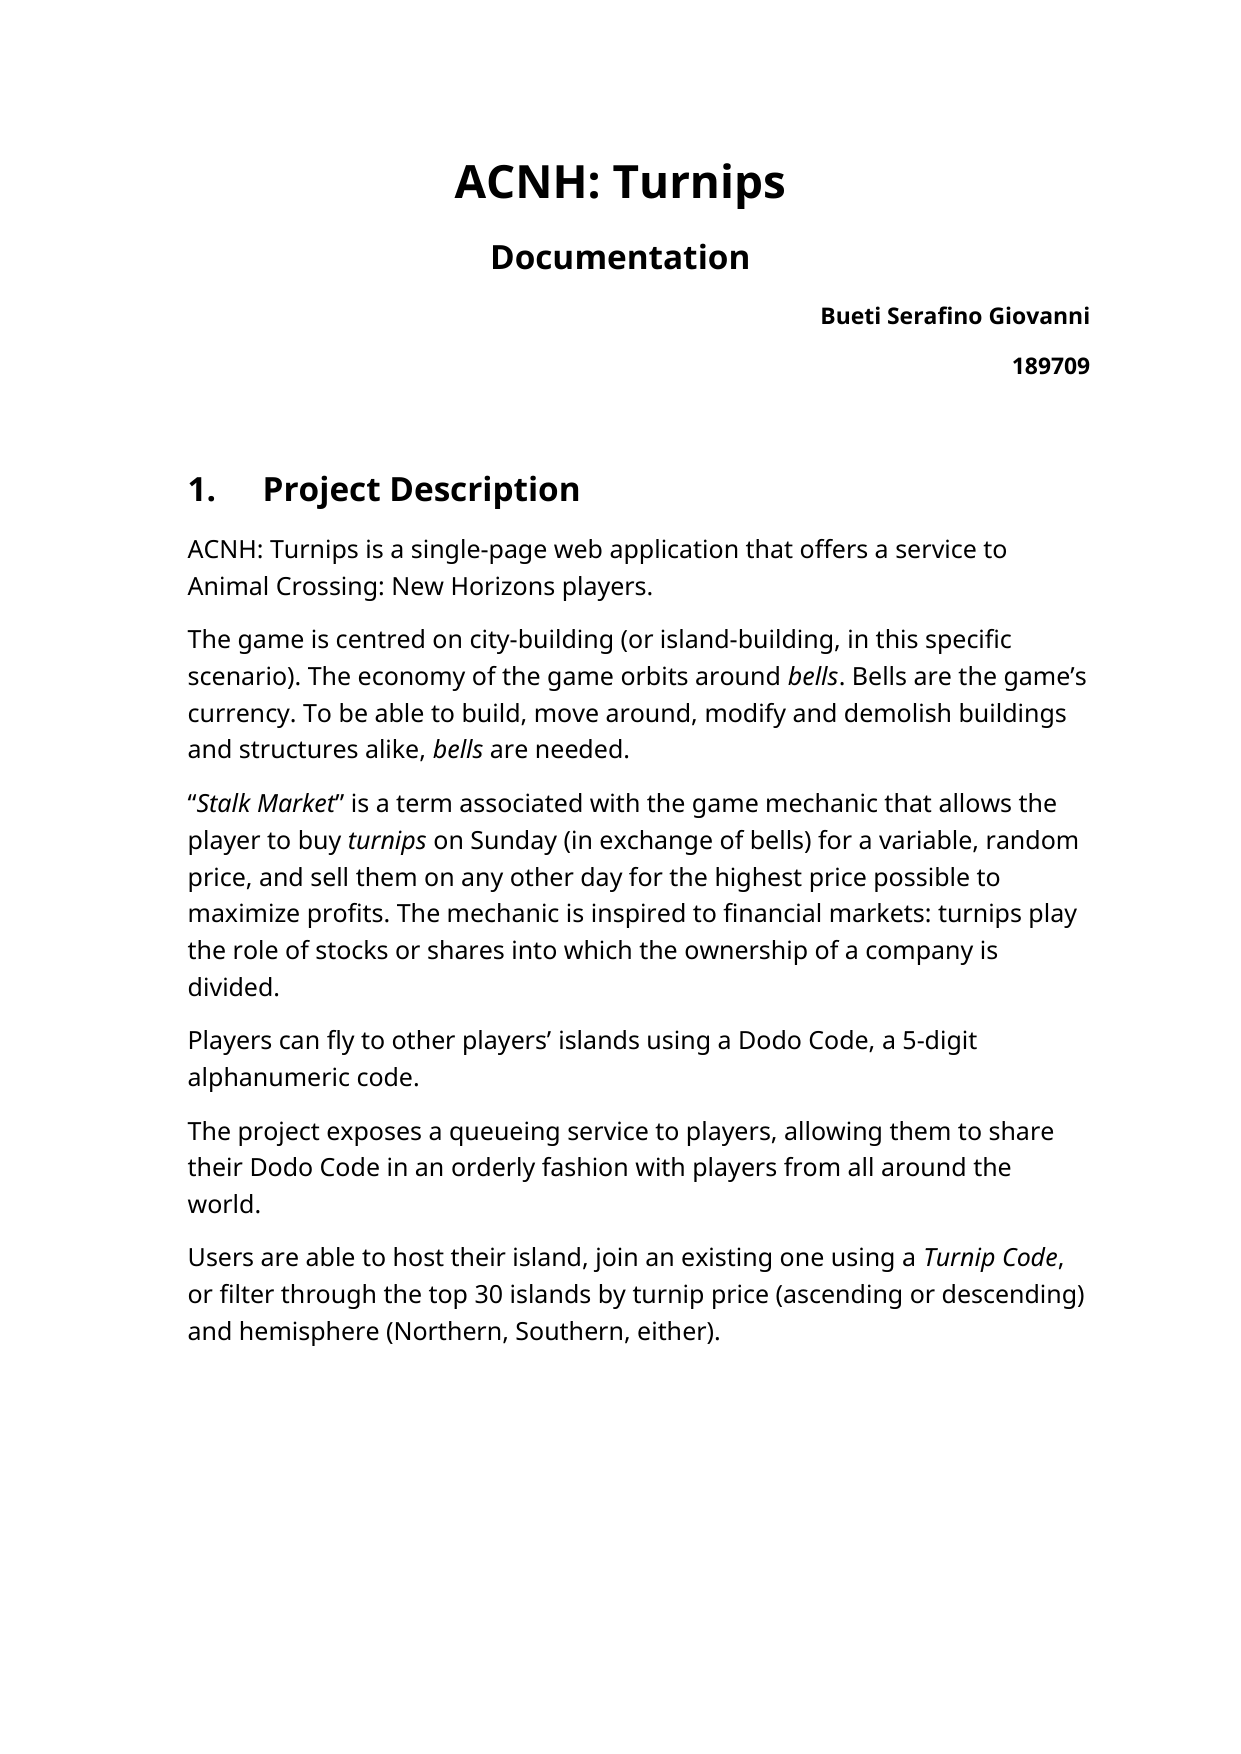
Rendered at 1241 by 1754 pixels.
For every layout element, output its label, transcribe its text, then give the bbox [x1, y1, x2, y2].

text The game is centred on city-building (or island-building, in this specific scenario). The economy of the game orbits around bells. Bells are the game’s currency. To be able to build, move around, modify and demolish buildings and structures alike, bells are needed. [187, 622, 1090, 766]
text Users are able to host their island, join an existing one using a Turnip Code, or filter through the top 30 islands by turnip price (ascending or descending) and hemisphere (Northern, Southern, either). [187, 1240, 1090, 1348]
text ACNH: Turnips is a single-page web application that offers a service to Animal Crossing: New Horizons players. [187, 532, 1090, 602]
text ACNH: Turnips [150, 150, 1090, 212]
title Project Description [187, 466, 1090, 511]
text “Stalk Market” is a term associated with the game mechanic that allows the player to buy turnips on Sunday (in exchange of bells) for a variable, random price, and sell them on any other day for the highest price possible to maximize profits. The mechanic is inspired to financial markets: turnips play the role of stocks or shares into which the ownership of a company is divided. [187, 786, 1090, 1003]
text 189709 [150, 350, 1090, 381]
text Players can fly to other players’ islands using a Dodo Code, a 5-digit alphanumeric code. [187, 1023, 1090, 1094]
text Bueti Serafino Giovanni [150, 299, 1090, 331]
text Documentation [150, 234, 1090, 279]
text The project exposes a queueing service to players, allowing them to share their Dodo Code in an orderly fashion with players from all around the world. [187, 1113, 1090, 1221]
